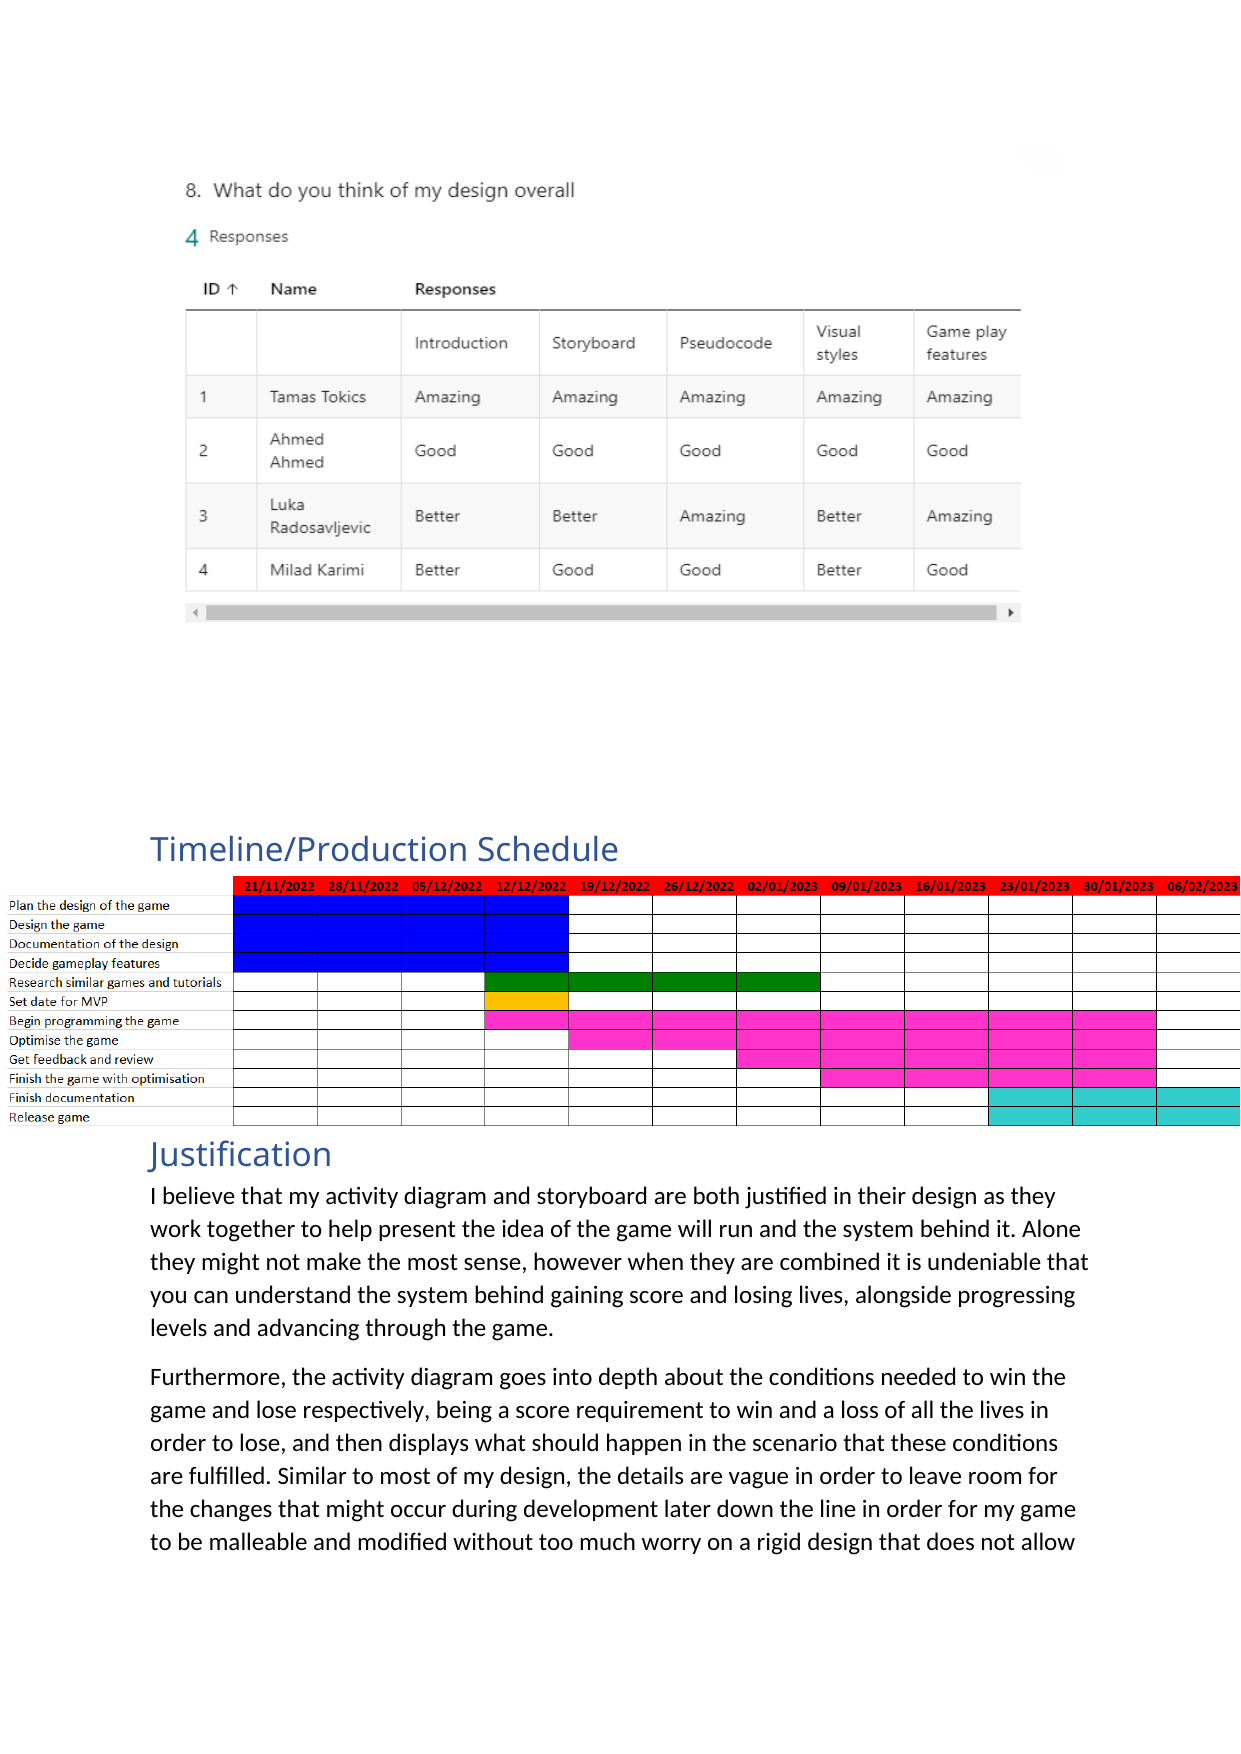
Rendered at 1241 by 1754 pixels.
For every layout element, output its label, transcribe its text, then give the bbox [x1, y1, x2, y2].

picture [150, 150, 1059, 650]
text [150, 1361, 1090, 1556]
subtitle Timeline/Production Schedule [150, 826, 1090, 871]
subtitle Justification [150, 1131, 1090, 1177]
text I believe that my activity diagram and storyboard are both justified in their design as they work together to help present the idea of the game will run and the system behind it. Alone they might not make the most sense, however when they are combined it is undeniable that you can understand the system behind gaining score and losing lives, alongside progressing levels and advancing through the game. [150, 1180, 1090, 1342]
picture [7, 876, 1241, 1126]
